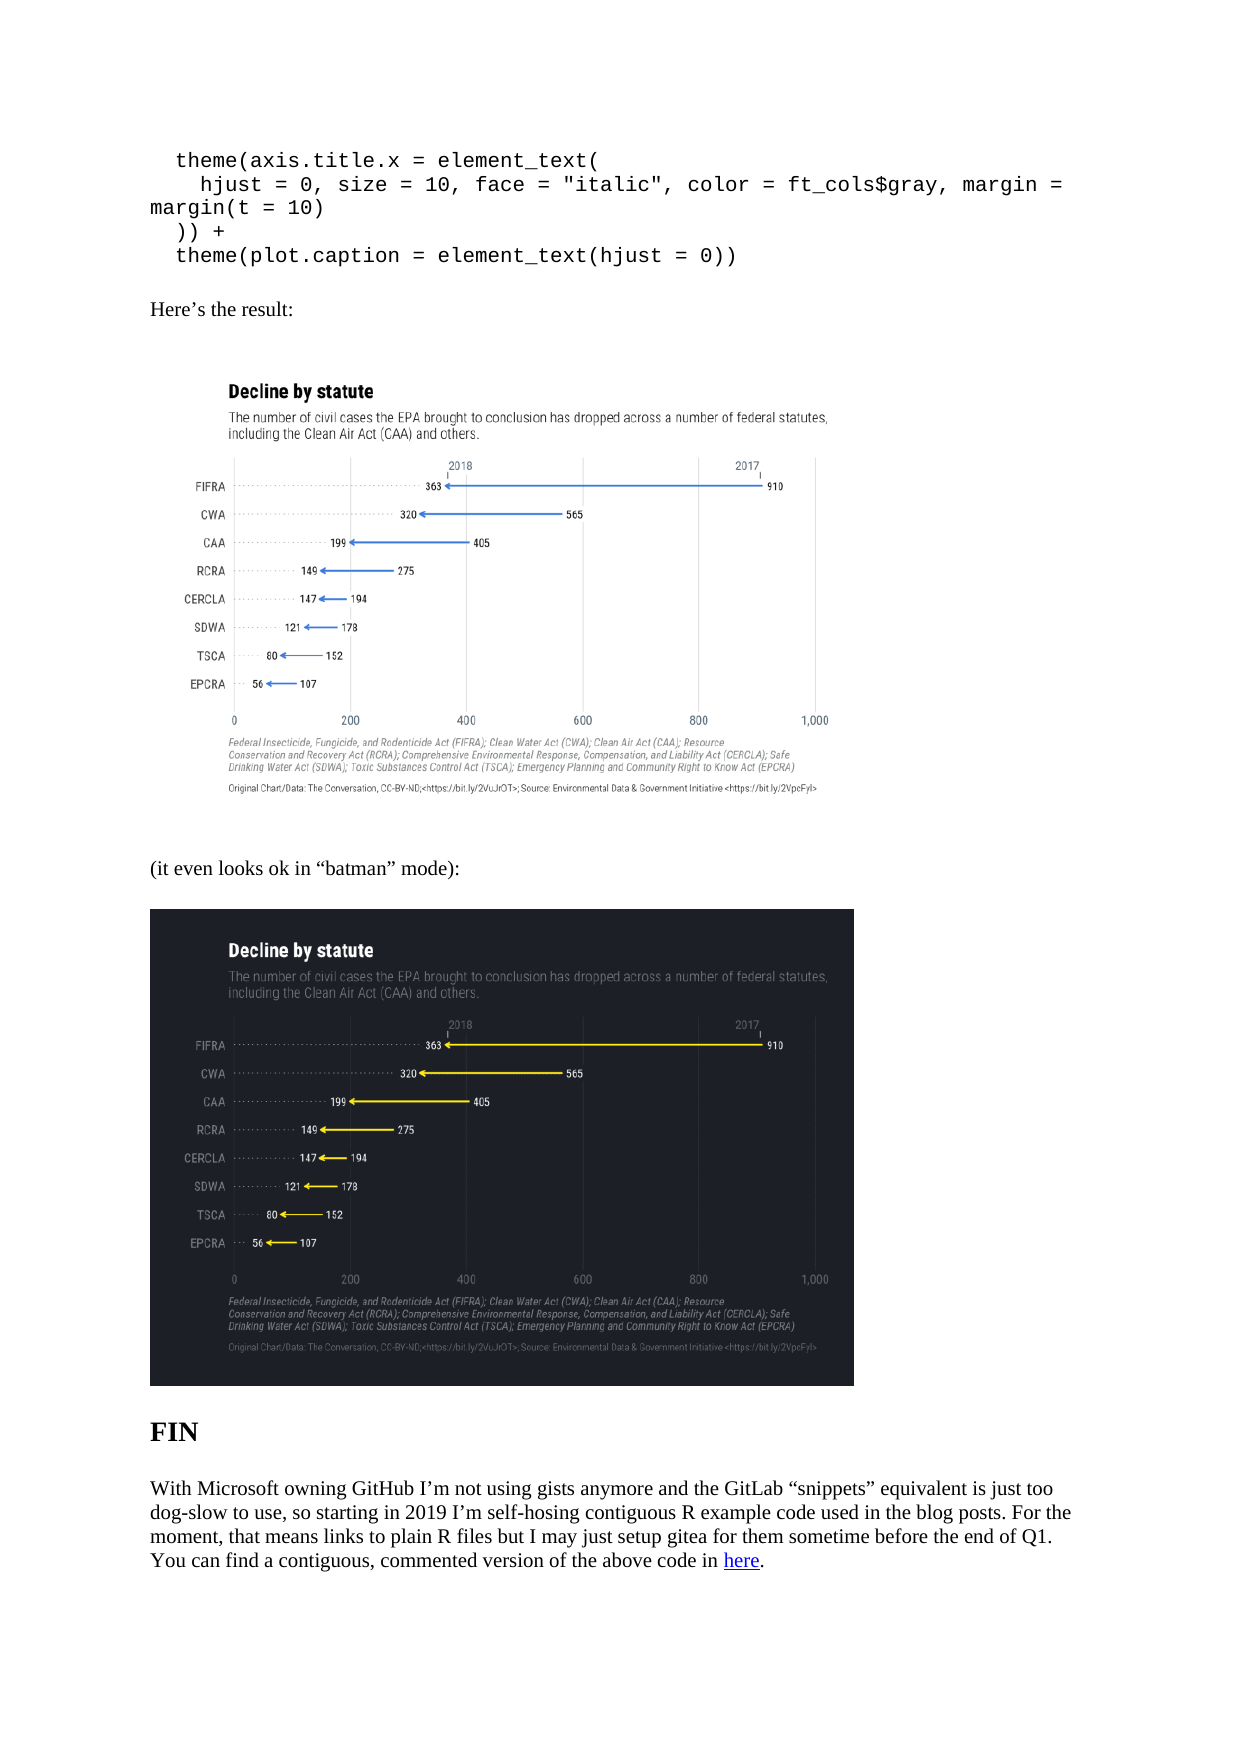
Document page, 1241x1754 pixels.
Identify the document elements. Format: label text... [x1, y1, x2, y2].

text theme(axis.title.x = element_text( [150, 150, 1090, 174]
text Here’s the result: [150, 297, 1090, 321]
text )) + [150, 221, 1090, 244]
picture [150, 350, 854, 827]
text hjust = 0, size = 10, face = "italic", color = ft_cols$gray, margin = margin(t = 10) [150, 174, 1090, 221]
text FIN [150, 1415, 1090, 1447]
text (it even looks ok in “batman” mode): [150, 856, 1090, 880]
text With Microsoft owning GitHub I’m not using gists anymore and the GitLab “snippets” equivalent is just too dog-slow to use, so starting in 2019 I’m self-hosing contiguous R example code used in the blog posts. For the moment, that means links to plain R files but I may just setup gitea for them sometime before the end of Q1. You can find a contiguous, commented version of the above code in here. [150, 1476, 1090, 1572]
picture [150, 909, 854, 1386]
text theme(plot.caption = element_text(hjust = 0)) [150, 244, 1090, 268]
